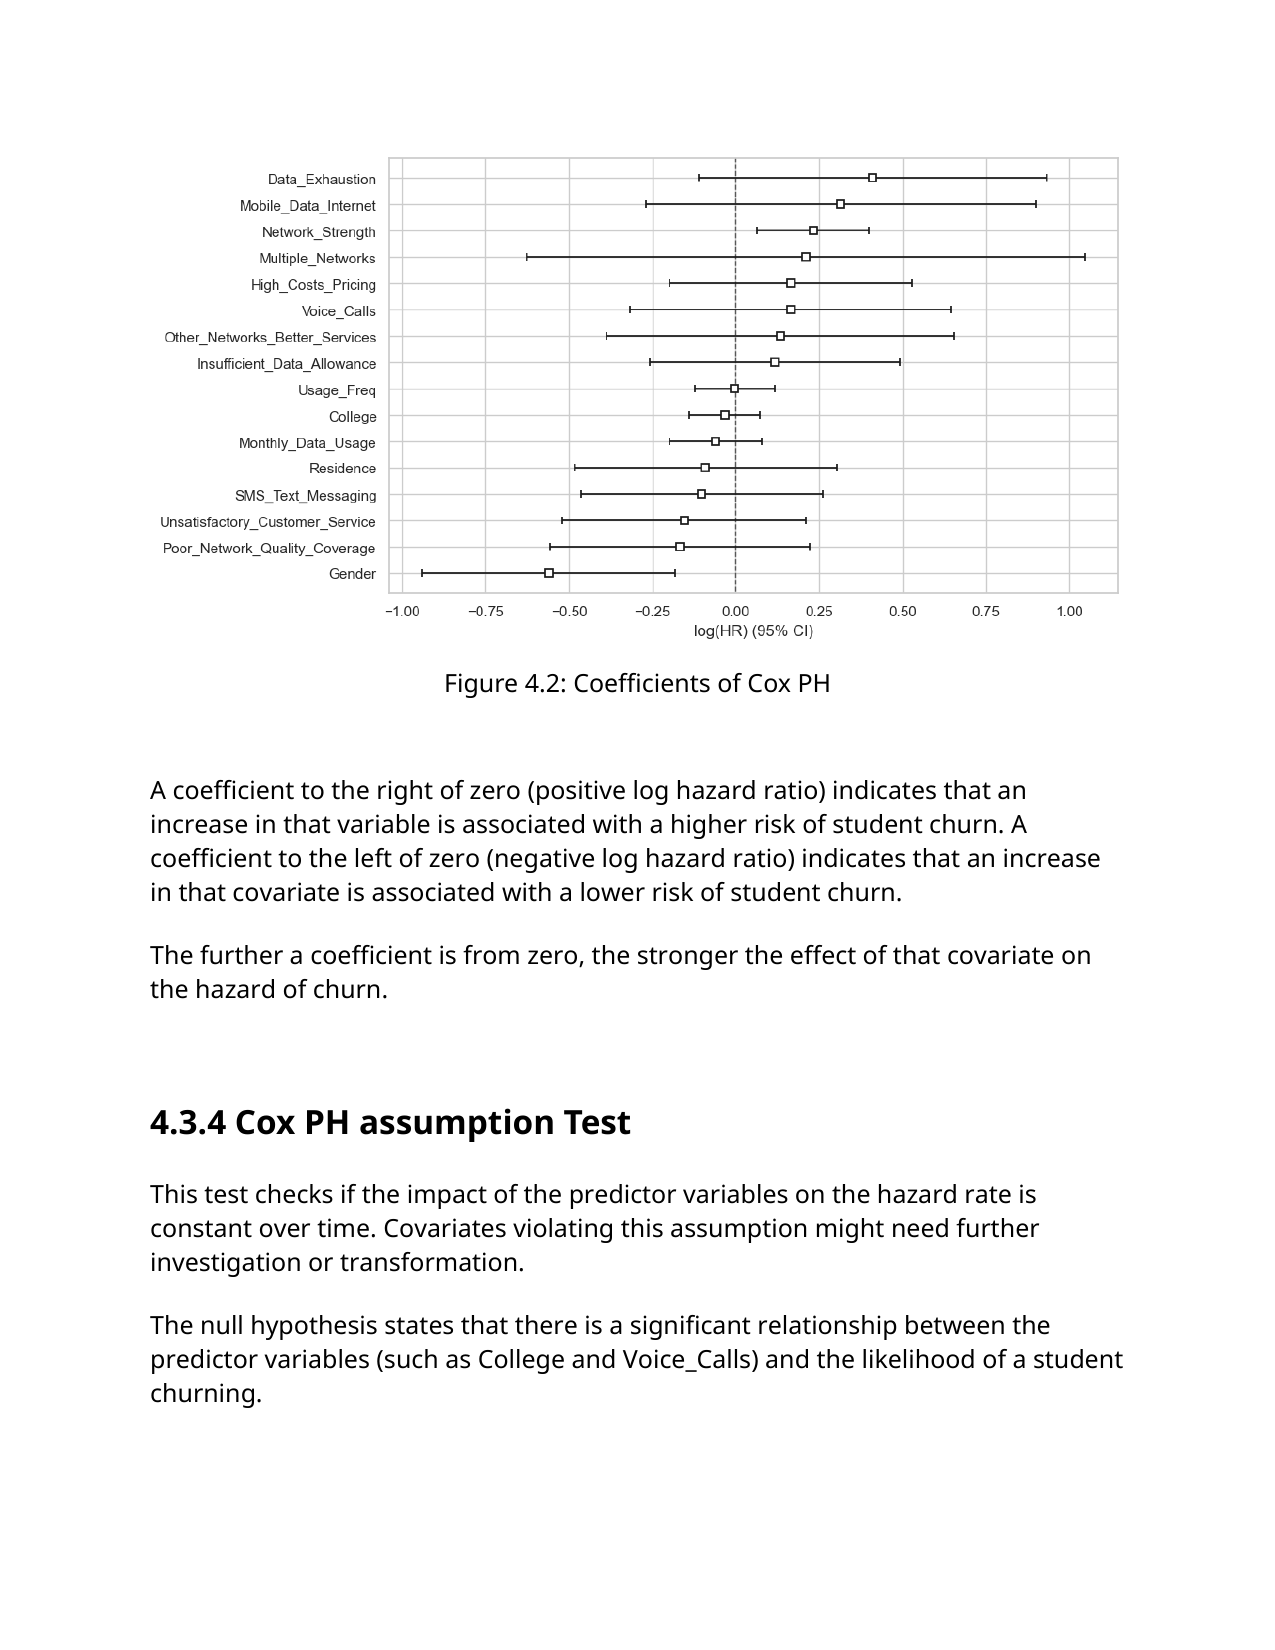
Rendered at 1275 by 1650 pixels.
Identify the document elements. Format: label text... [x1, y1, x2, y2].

text This test checks if the impact of the predictor variables on the hazard rate is constant over time. Covariates violating this assumption might need further investigation or transformation. [150, 1177, 1125, 1279]
text 4.3.4 Cox PH assumption Test [150, 1098, 1125, 1144]
picture [150, 150, 1125, 647]
text The null hypothesis states that there is a significant relationship between the predictor variables (such as College and Voice_Calls) and the likelihood of a student churning. [150, 1308, 1125, 1410]
text A coefficient to the right of zero (positive log hazard ratio) indicates that an increase in that variable is associated with a higher risk of student churn. A coefficient to the left of zero (negative log hazard ratio) indicates that an increase in that covariate is associated with a lower risk of student churn. [150, 773, 1125, 909]
text Figure 4.2: Coefficients of Cox PH [150, 666, 1125, 700]
text The further a coefficient is from zero, the stronger the effect of that covariate on the hazard of churn. [150, 938, 1125, 1006]
